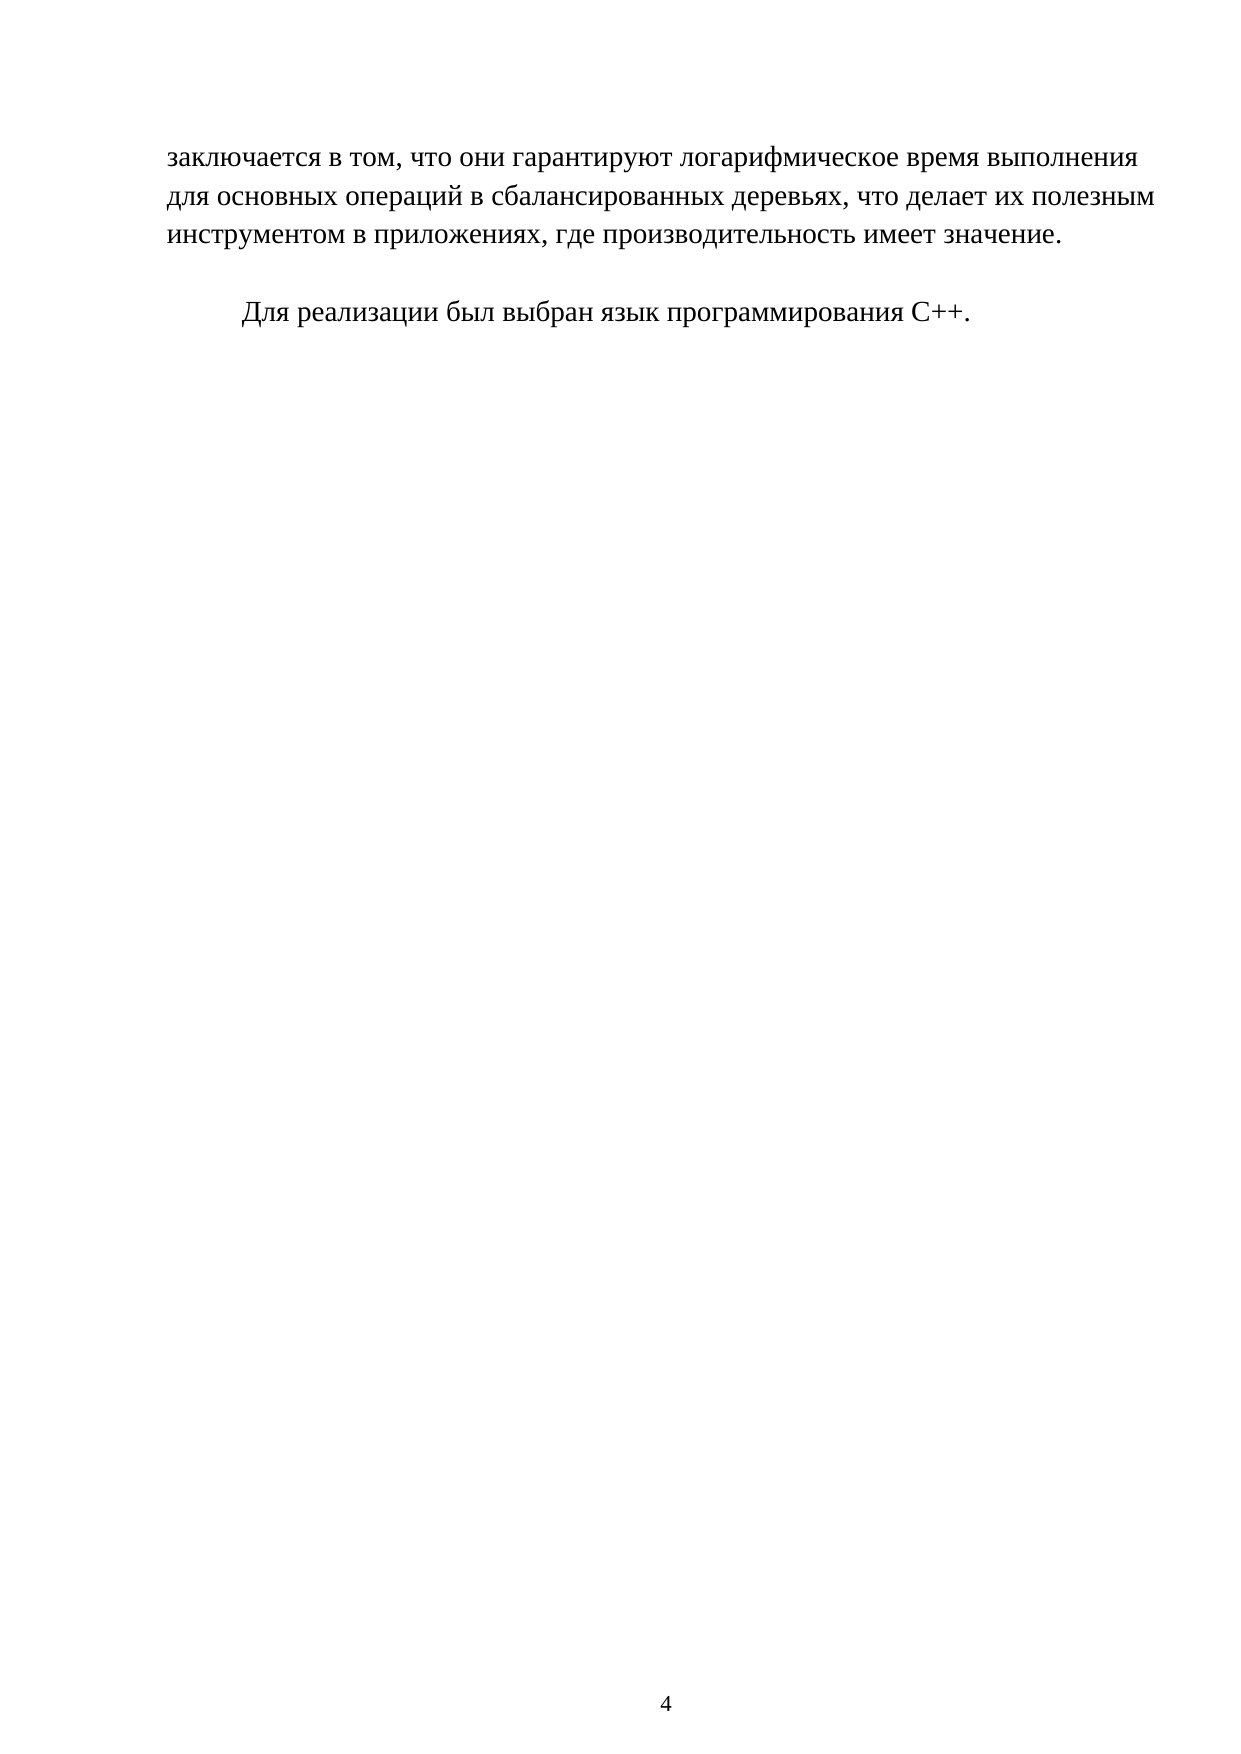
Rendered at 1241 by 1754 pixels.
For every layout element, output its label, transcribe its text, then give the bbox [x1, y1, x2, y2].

text Для реализации был выбран язык программирования C++. [167, 294, 1165, 328]
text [167, 139, 1165, 250]
